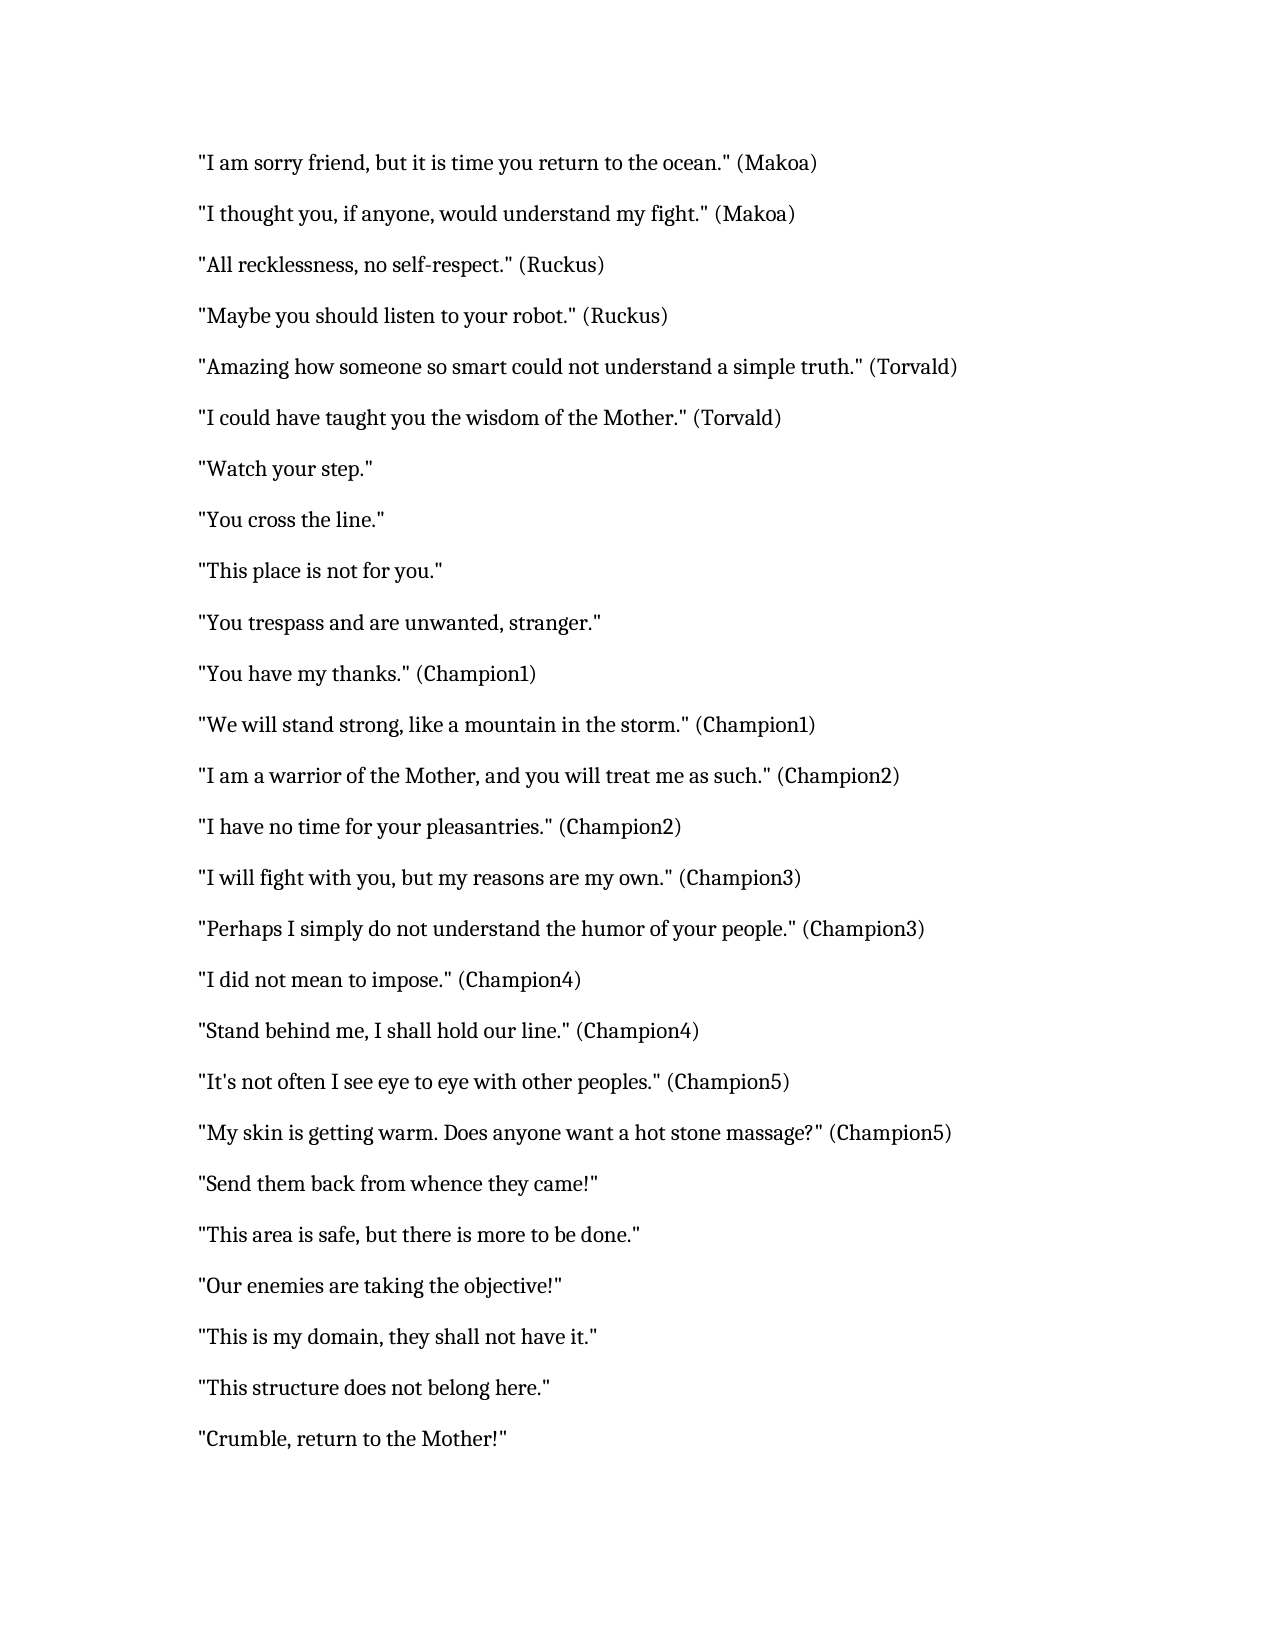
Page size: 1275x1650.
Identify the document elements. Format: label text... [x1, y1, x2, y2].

text "This area is safe, but there is more to be done." [187, 1222, 1087, 1248]
text "Crumble, return to the Mother!" [187, 1426, 1087, 1452]
text "You trespass and are unwanted, stranger." [187, 609, 1087, 636]
text "Our enemies are taking the objective!" [187, 1273, 1087, 1299]
text "Maybe you should listen to your robot." (Ruckus) [187, 303, 1087, 329]
text "Watch your step." [187, 456, 1087, 483]
text "My skin is getting warm. Does anyone want a hot stone massage?" (Champion5) [187, 1120, 1087, 1146]
text "Stand behind me, I shall hold our line." (Champion4) [187, 1018, 1087, 1044]
text "This structure does not belong here." [187, 1375, 1087, 1401]
text "Send them back from whence they came!" [187, 1171, 1087, 1197]
text "We will stand strong, like a mountain in the storm." (Champion1) [187, 711, 1087, 738]
text "Perhaps I simply do not understand the humor of your people." (Champion3) [187, 916, 1087, 942]
text "I am sorry friend, but it is time you return to the ocean." (Makoa) [187, 150, 1087, 176]
text "I will fight with you, but my reasons are my own." (Champion3) [187, 864, 1087, 891]
text "Amazing how someone so smart could not understand a simple truth." (Torvald) [187, 354, 1087, 381]
text "I did not mean to impose." (Champion4) [187, 967, 1087, 993]
text "I am a warrior of the Mother, and you will treat me as such." (Champion2) [187, 762, 1087, 789]
text "This place is not for you." [187, 558, 1087, 585]
text "All recklessness, no self-respect." (Ruckus) [187, 252, 1087, 278]
text "I could have taught you the wisdom of the Mother." (Torvald) [187, 405, 1087, 432]
text "You have my thanks." (Champion1) [187, 660, 1087, 687]
text "I thought you, if anyone, would understand my fight." (Makoa) [187, 201, 1087, 227]
text "I have no time for your pleasantries." (Champion2) [187, 813, 1087, 840]
text "You cross the line." [187, 507, 1087, 534]
text "It's not often I see eye to eye with other peoples." (Champion5) [187, 1069, 1087, 1095]
text "This is my domain, they shall not have it." [187, 1324, 1087, 1350]
